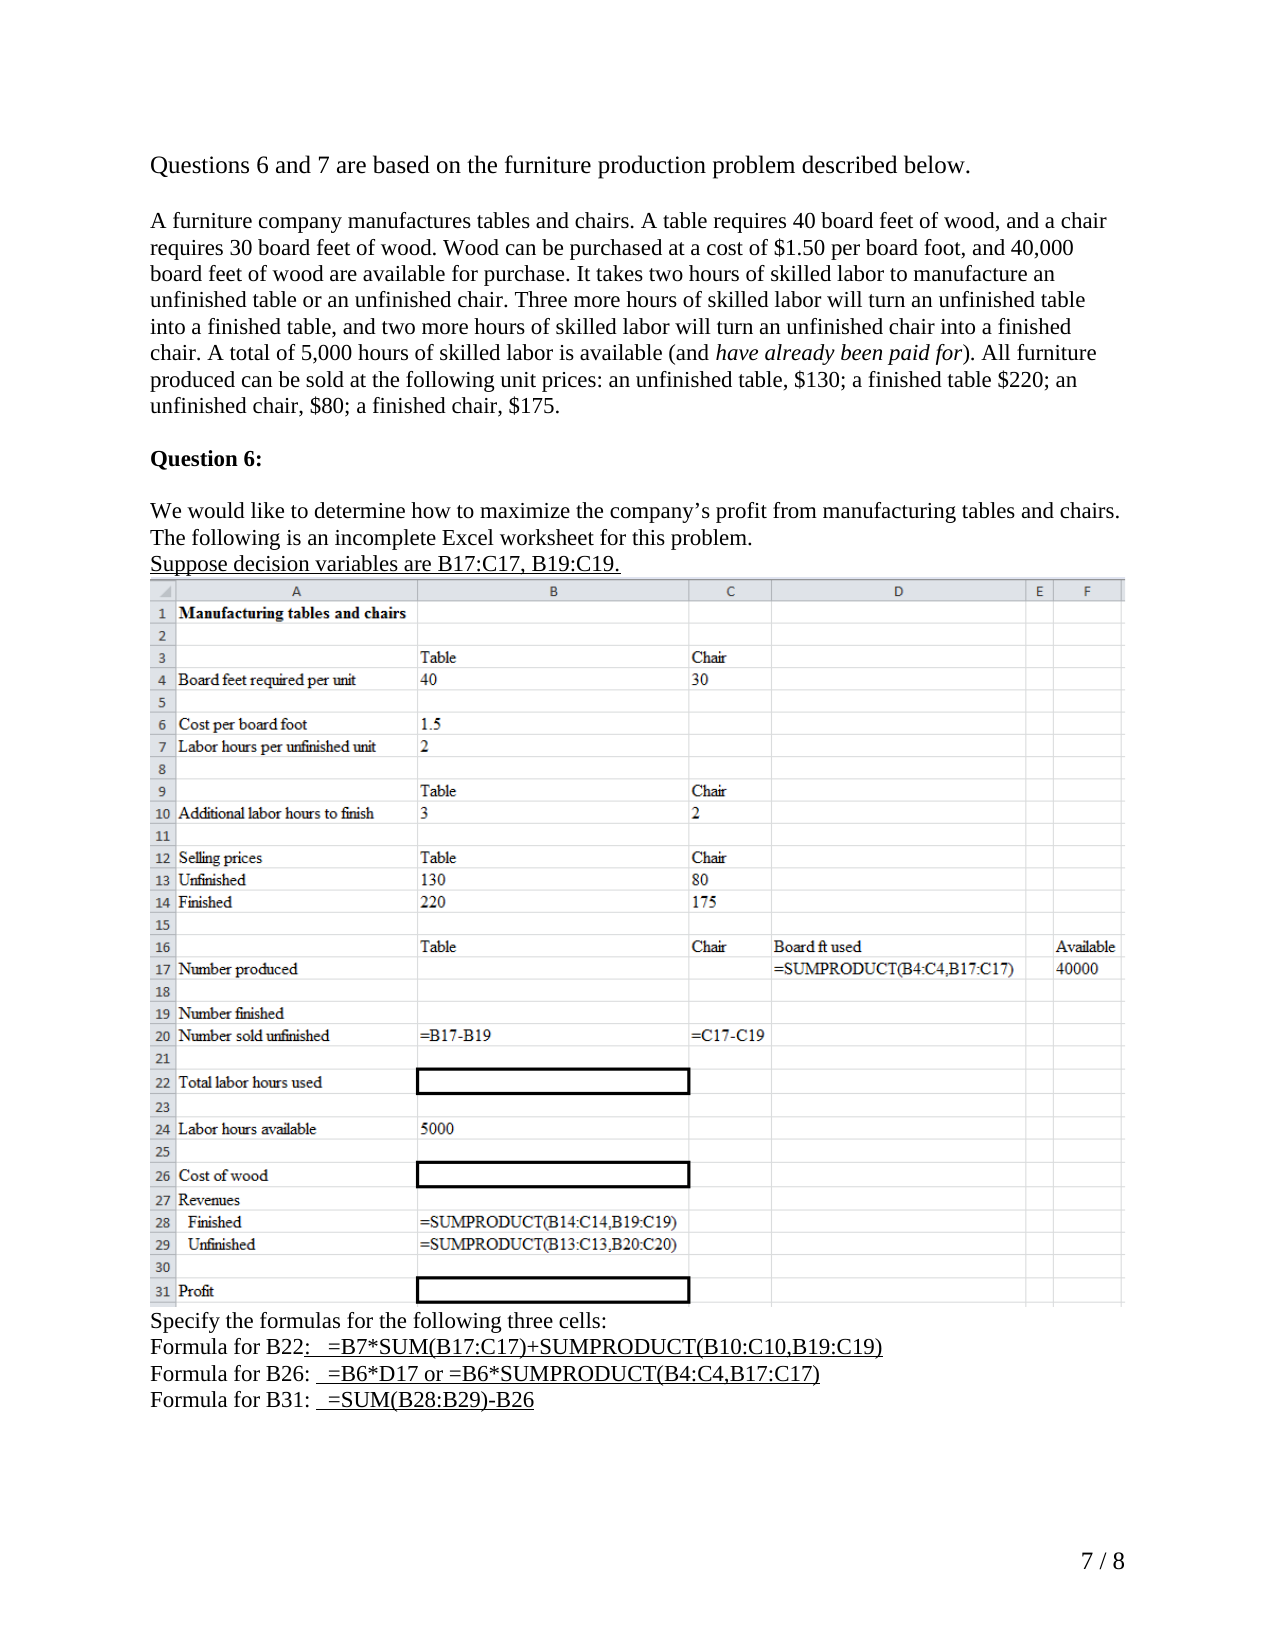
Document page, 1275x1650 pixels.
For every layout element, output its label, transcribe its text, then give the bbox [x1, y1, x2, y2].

text Suppose decision variables are B17:C17, B19:C19. [150, 550, 1125, 576]
text Question 6: [150, 445, 1125, 471]
text Formula for B26: =B6*D17 or =B6*SUMPRODUCT(B4:C4,B17:C17) [150, 1359, 1125, 1386]
text A furniture company manufactures tables and chairs. A table requires 40 board feet of wood, and a chair requires 30 board feet of wood. Wood can be purchased at a cost of $1.50 per board foot, and 40,000 board feet of wood are available for purchase. It takes two hours of skilled labor to manufacture an unfinished table or an unfinished chair. Three more hours of skilled labor will turn an unfinished table into a finished table, and two more hours of skilled labor will turn an unfinished chair into a finished chair. A total of 5,000 hours of skilled labor is available (and have already been paid for). All furniture produced can be sold at the following unit prices: an unfinished table, $130; a finished table $220; an unfinished chair, $80; a finished chair, $175. [150, 207, 1125, 418]
text Questions 6 and 7 are based on the furniture production problem described below. [150, 150, 1125, 179]
text Specify the formulas for the following three cells: [150, 1307, 1125, 1333]
text We would like to determine how to maximize the company’s profit from manufacturing tables and chairs. The following is an incomplete Excel worksheet for this problem. [150, 497, 1125, 550]
text Formula for B22: =B7*SUM(B17:C17)+SUMPRODUCT(B10:C10,B19:C19) [150, 1333, 1125, 1359]
text Formula for B31: =SUM(B28:B29)-B26 [150, 1386, 1125, 1412]
picture [150, 576, 1125, 1307]
